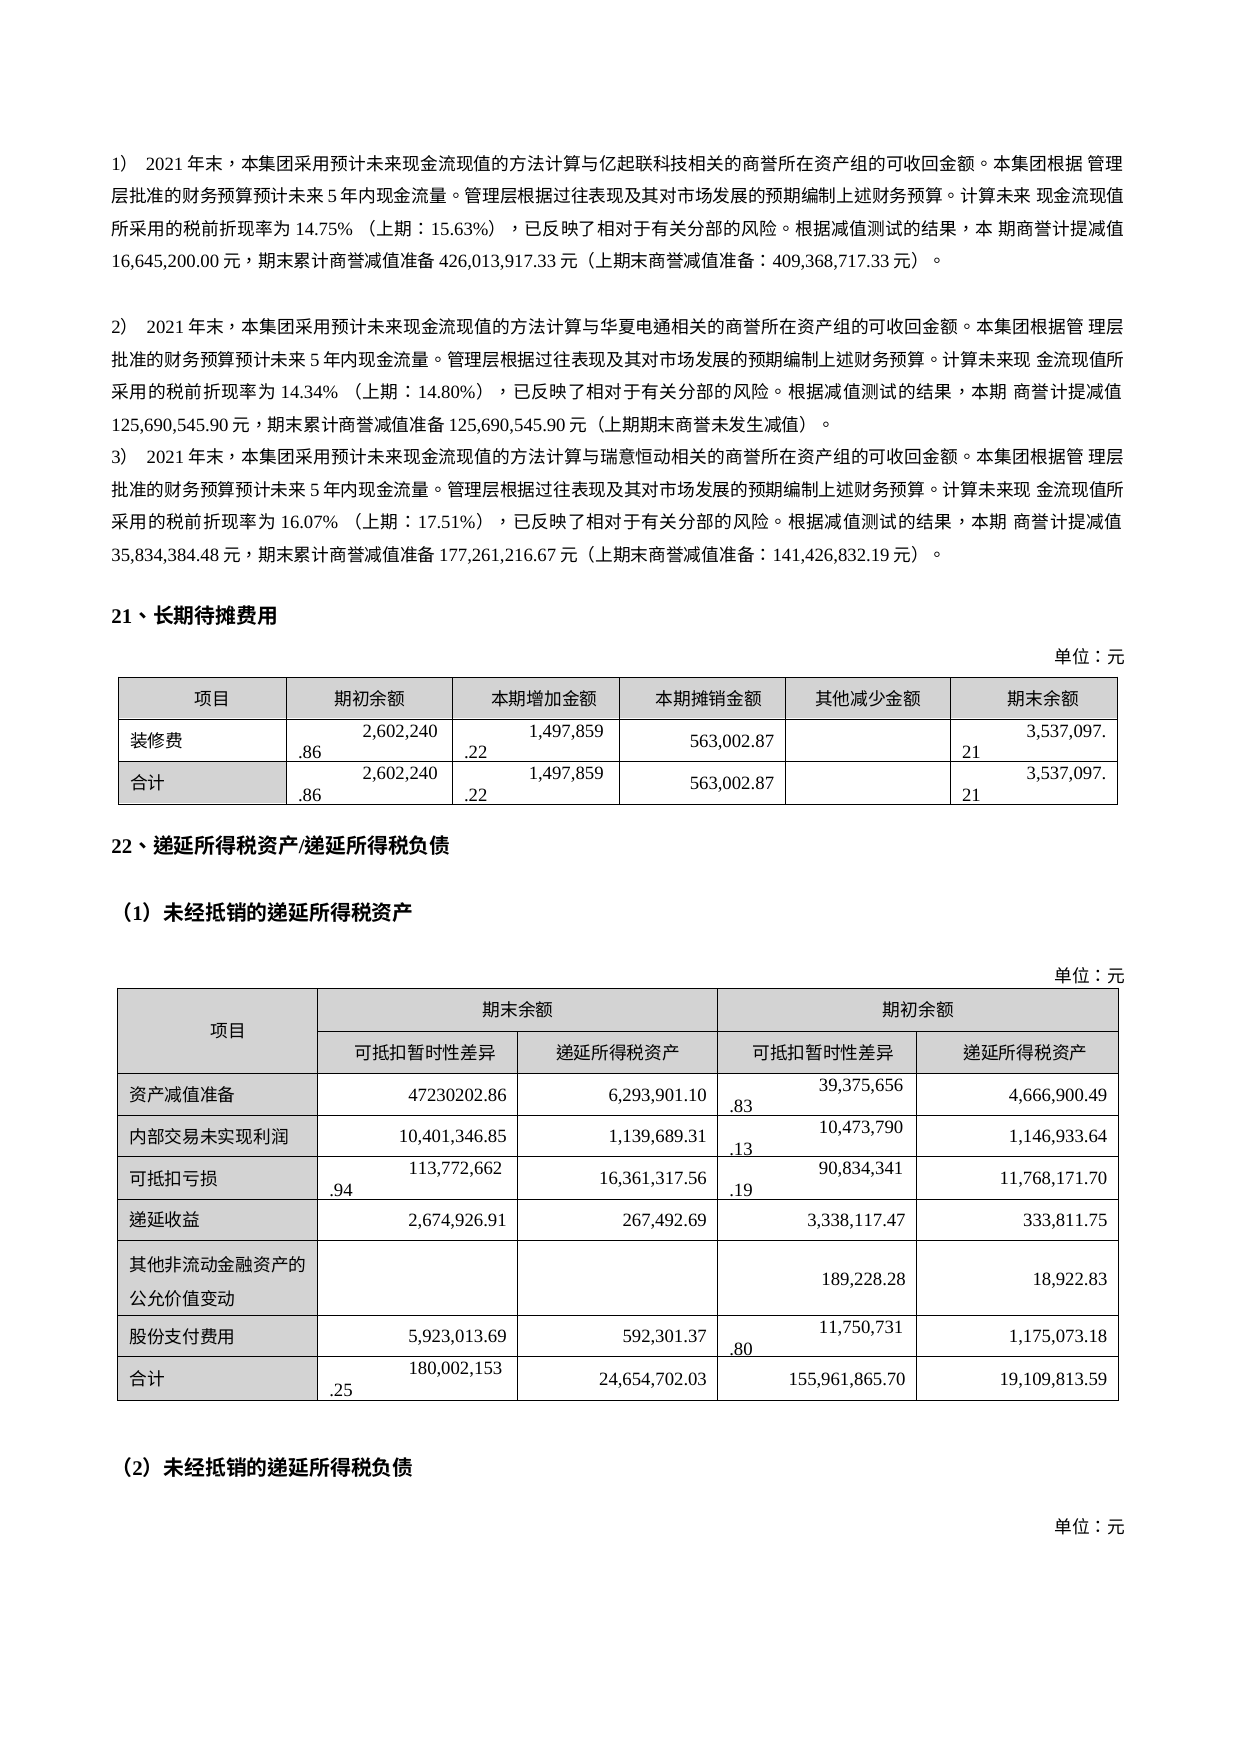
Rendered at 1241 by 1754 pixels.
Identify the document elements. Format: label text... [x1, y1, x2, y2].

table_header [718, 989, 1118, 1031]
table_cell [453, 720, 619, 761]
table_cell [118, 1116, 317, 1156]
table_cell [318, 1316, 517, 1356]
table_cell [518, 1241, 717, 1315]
text 单位：元 [111, 1515, 1125, 1539]
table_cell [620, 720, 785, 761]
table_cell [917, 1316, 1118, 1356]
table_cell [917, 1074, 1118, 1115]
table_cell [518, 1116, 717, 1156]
text 3） 2021年末，本集团采用预计未来现金流现值的方法计算与瑞意恒动相关的商誉所在资产组的可收回金额。本集团根据管 理层批准的财务预算预计未来5年内现金流量。管理层根据过往表现及其对市场发展的预期编制上述财务预算。计算未来现 金流现值所采用的税前折现率为16.07% （上期：17.51%），已反映了相对于有关分部的风险。根据减值测试的结果，本期 商誉计提减值35,834,384.48元，期末累计商誉减值准备177,261,216.67元（上期末商誉减值准备：141,426,832.19元）。 [111, 438, 1125, 568]
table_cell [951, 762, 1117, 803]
text 2） 2021年末，本集团采用预计未来现金流现值的方法计算与华夏电通相关的商誉所在资产组的可收回金额。本集团根据管 理层批准的财务预算预计未来5年内现金流量。管理层根据过往表现及其对市场发展的预期编制上述财务预算。计算未来现 金流现值所采用的税前折现率为14.34% （上期：14.80%），已反映了相对于有关分部的风险。根据减值测试的结果，本期 商誉计提减值125,690,545.90元，期末累计商誉减值准备125,690,545.90元（上期期末商誉未发生减值）。 [111, 308, 1125, 438]
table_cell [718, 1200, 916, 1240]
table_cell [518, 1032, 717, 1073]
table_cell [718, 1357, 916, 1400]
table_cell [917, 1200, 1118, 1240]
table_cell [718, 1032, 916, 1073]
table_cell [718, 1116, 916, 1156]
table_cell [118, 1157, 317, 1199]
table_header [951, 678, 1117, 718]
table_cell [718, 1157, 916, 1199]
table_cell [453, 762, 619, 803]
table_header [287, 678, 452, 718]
subtitle （2）未经抵销的递延所得税负债 [111, 1453, 1125, 1481]
text 1） 2021年末，本集团采用预计未来现金流现值的方法计算与亿起联科技相关的商誉所在资产组的可收回金额。本集团根据 管理层批准的财务预算预计未来5年内现金流量。管理层根据过往表现及其对市场发展的预期编制上述财务预算。计算未来 现金流现值所采用的税前折现率为14.75% （上期：15.63%），已反映了相对于有关分部的风险。根据减值测试的结果，本 期商誉计提减值16,645,200.00元，期末累计商誉减值准备426,013,917.33元（上期末商誉减值准备：409,368,717.33元）。 [111, 144, 1125, 274]
subtitle 21、长期待摊费用 [111, 601, 1125, 629]
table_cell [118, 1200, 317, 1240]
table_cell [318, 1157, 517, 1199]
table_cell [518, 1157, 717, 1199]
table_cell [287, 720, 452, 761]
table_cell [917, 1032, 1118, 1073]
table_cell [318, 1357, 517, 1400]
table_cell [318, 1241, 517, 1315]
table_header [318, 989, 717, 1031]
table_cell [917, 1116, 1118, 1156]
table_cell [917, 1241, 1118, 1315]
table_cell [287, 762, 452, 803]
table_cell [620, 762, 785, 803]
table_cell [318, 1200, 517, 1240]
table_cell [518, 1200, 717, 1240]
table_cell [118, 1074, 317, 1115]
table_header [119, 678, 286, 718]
text 单位：元 [111, 963, 1125, 988]
subtitle 22、递延所得税资产/递延所得税负债 [111, 832, 1125, 860]
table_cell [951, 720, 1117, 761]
subtitle （1）未经抵销的递延所得税资产 [111, 898, 1125, 926]
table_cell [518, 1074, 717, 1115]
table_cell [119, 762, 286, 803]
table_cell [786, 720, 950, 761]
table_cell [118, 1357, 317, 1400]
text 单位：元 [111, 644, 1125, 668]
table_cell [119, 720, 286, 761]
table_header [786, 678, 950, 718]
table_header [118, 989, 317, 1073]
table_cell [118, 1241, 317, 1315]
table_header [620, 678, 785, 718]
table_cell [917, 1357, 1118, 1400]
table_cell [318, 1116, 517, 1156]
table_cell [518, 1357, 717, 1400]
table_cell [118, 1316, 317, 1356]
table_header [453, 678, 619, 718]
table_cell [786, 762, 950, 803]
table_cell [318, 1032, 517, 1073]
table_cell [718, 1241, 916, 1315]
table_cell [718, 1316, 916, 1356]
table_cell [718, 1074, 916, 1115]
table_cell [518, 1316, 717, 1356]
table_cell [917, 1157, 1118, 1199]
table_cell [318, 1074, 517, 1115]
